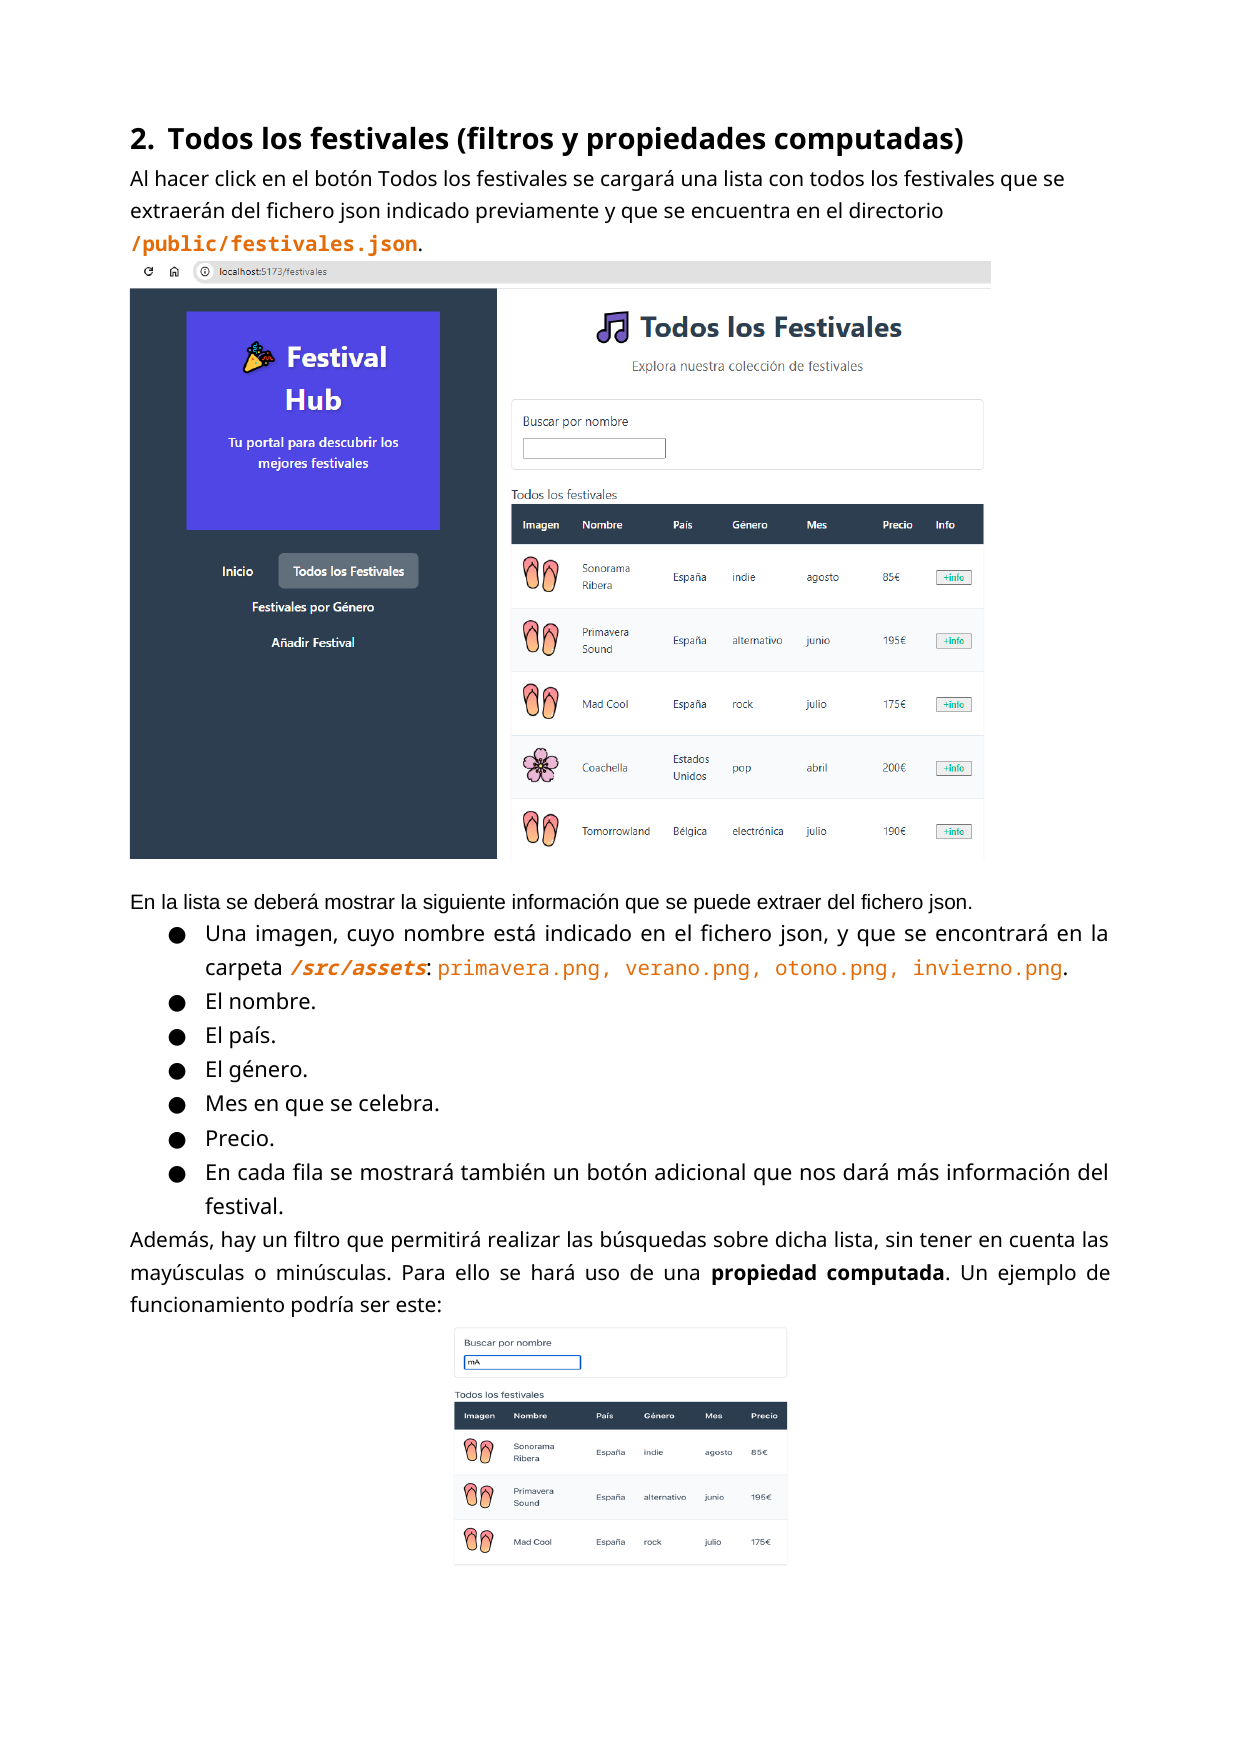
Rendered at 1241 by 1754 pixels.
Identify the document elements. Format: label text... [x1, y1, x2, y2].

picture [129, 261, 991, 859]
list El país. [167, 1020, 1110, 1050]
text En la lista se deberá mostrar la siguiente información que se puede extraer del fichero json. [130, 890, 1110, 914]
text Al hacer click en el botón Todos los festivales se cargará una lista con todos los festivales que se extraerán del fichero json indicado previamente y que se encuentra en el directorio /public/festivales.json. [130, 164, 1110, 257]
picture [446, 1322, 794, 1570]
list Mes en que se celebra. [167, 1088, 1110, 1118]
list Precio. [167, 1123, 1110, 1152]
list El género. [167, 1054, 1110, 1084]
text Además, hay un filtro que permitirá realizar las búsquedas sobre dicha lista, sin tener en cuenta las mayúsculas o minúsculas. Para ello se hará uso de una propiedad computada. Un ejemplo de funcionamiento podría ser este: [130, 1225, 1110, 1319]
list Todos los festivales (filtros y propiedades computadas) [130, 118, 1110, 158]
list En cada fila se mostrará también un botón adicional que nos dará más información del festival. [167, 1157, 1110, 1221]
list Una imagen, cuyo nombre está indicado en el fichero json, y que se encontrará en la carpeta /src/assets: primavera.png, verano.png, otono.png, invierno.png. [167, 918, 1110, 982]
list El nombre. [167, 986, 1110, 1016]
